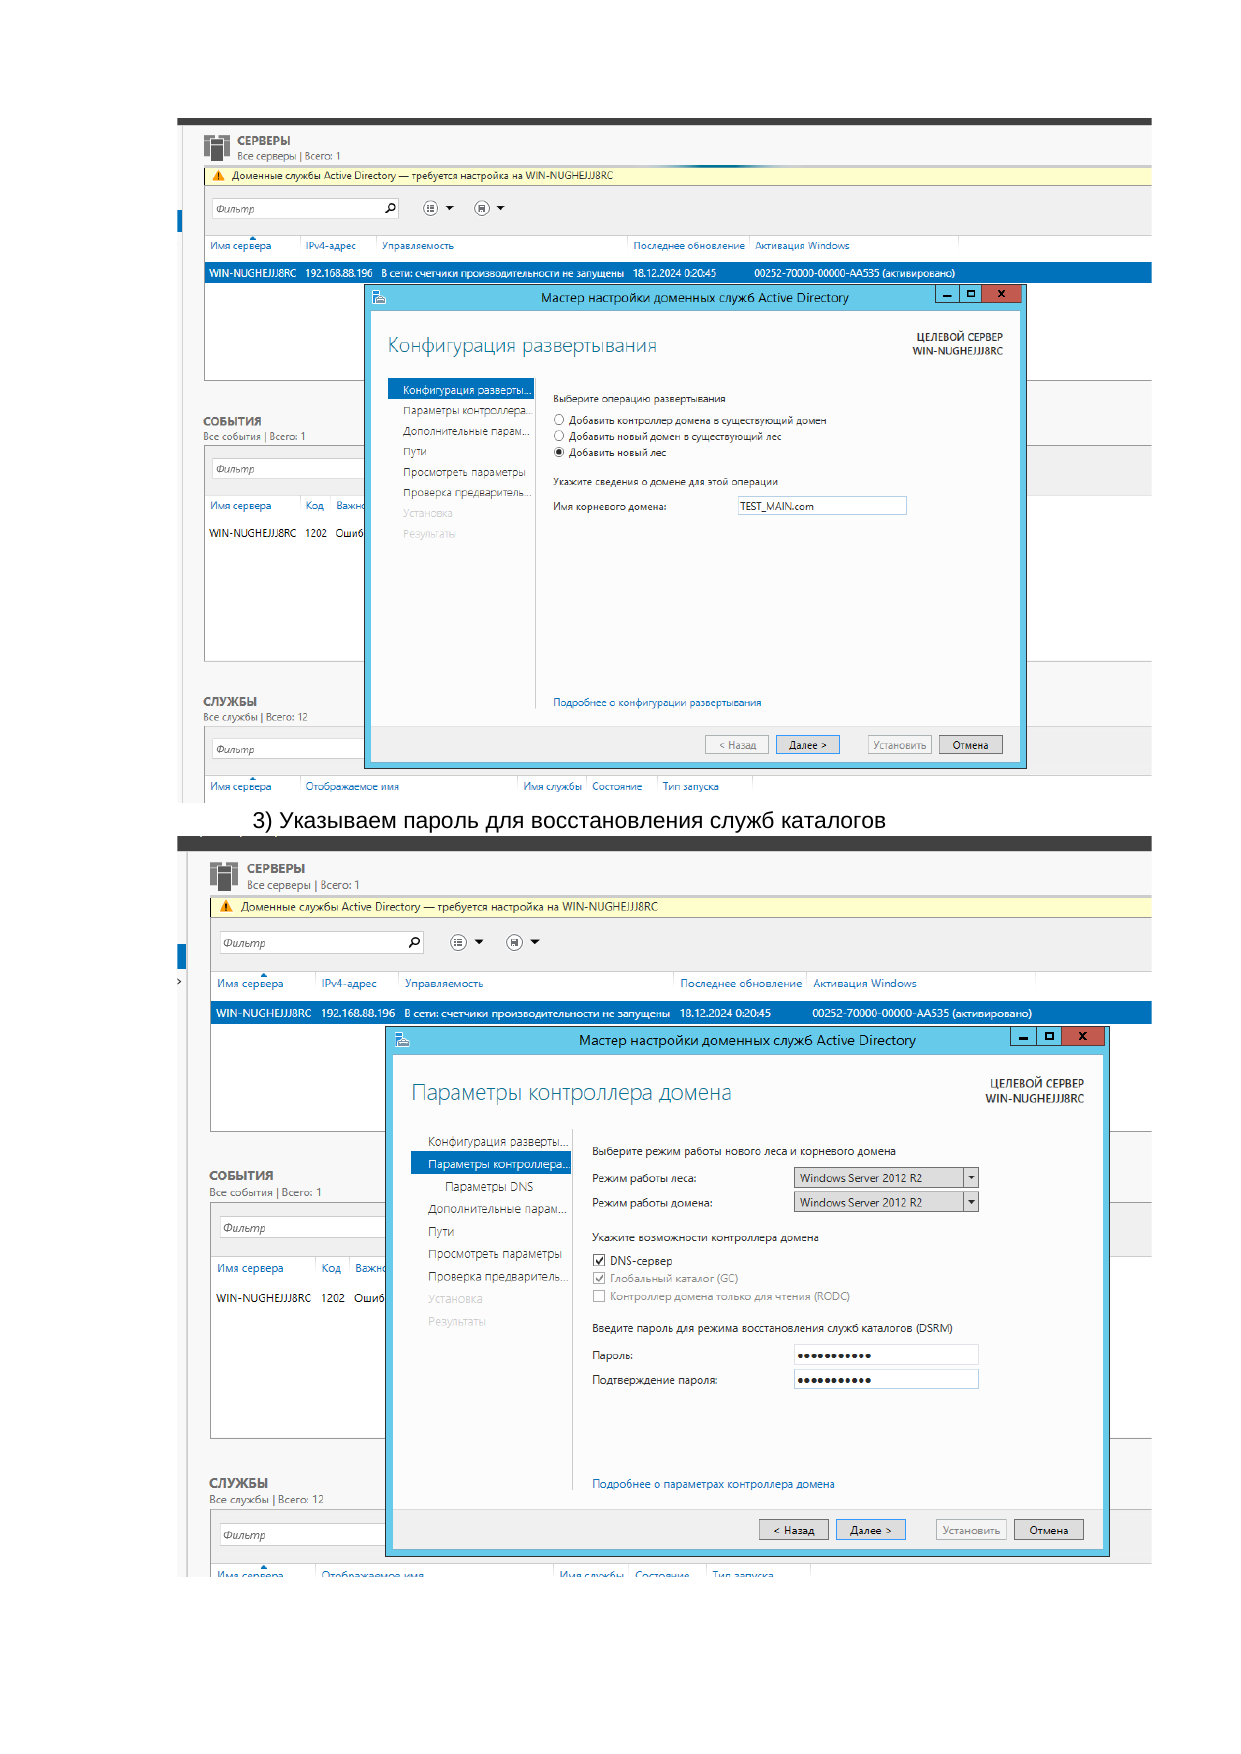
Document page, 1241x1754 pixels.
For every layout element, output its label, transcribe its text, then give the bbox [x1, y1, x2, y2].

picture [177, 836, 1152, 1577]
picture [177, 118, 1152, 803]
list Указываем пароль для восстановления служб каталогов [252, 807, 1152, 833]
